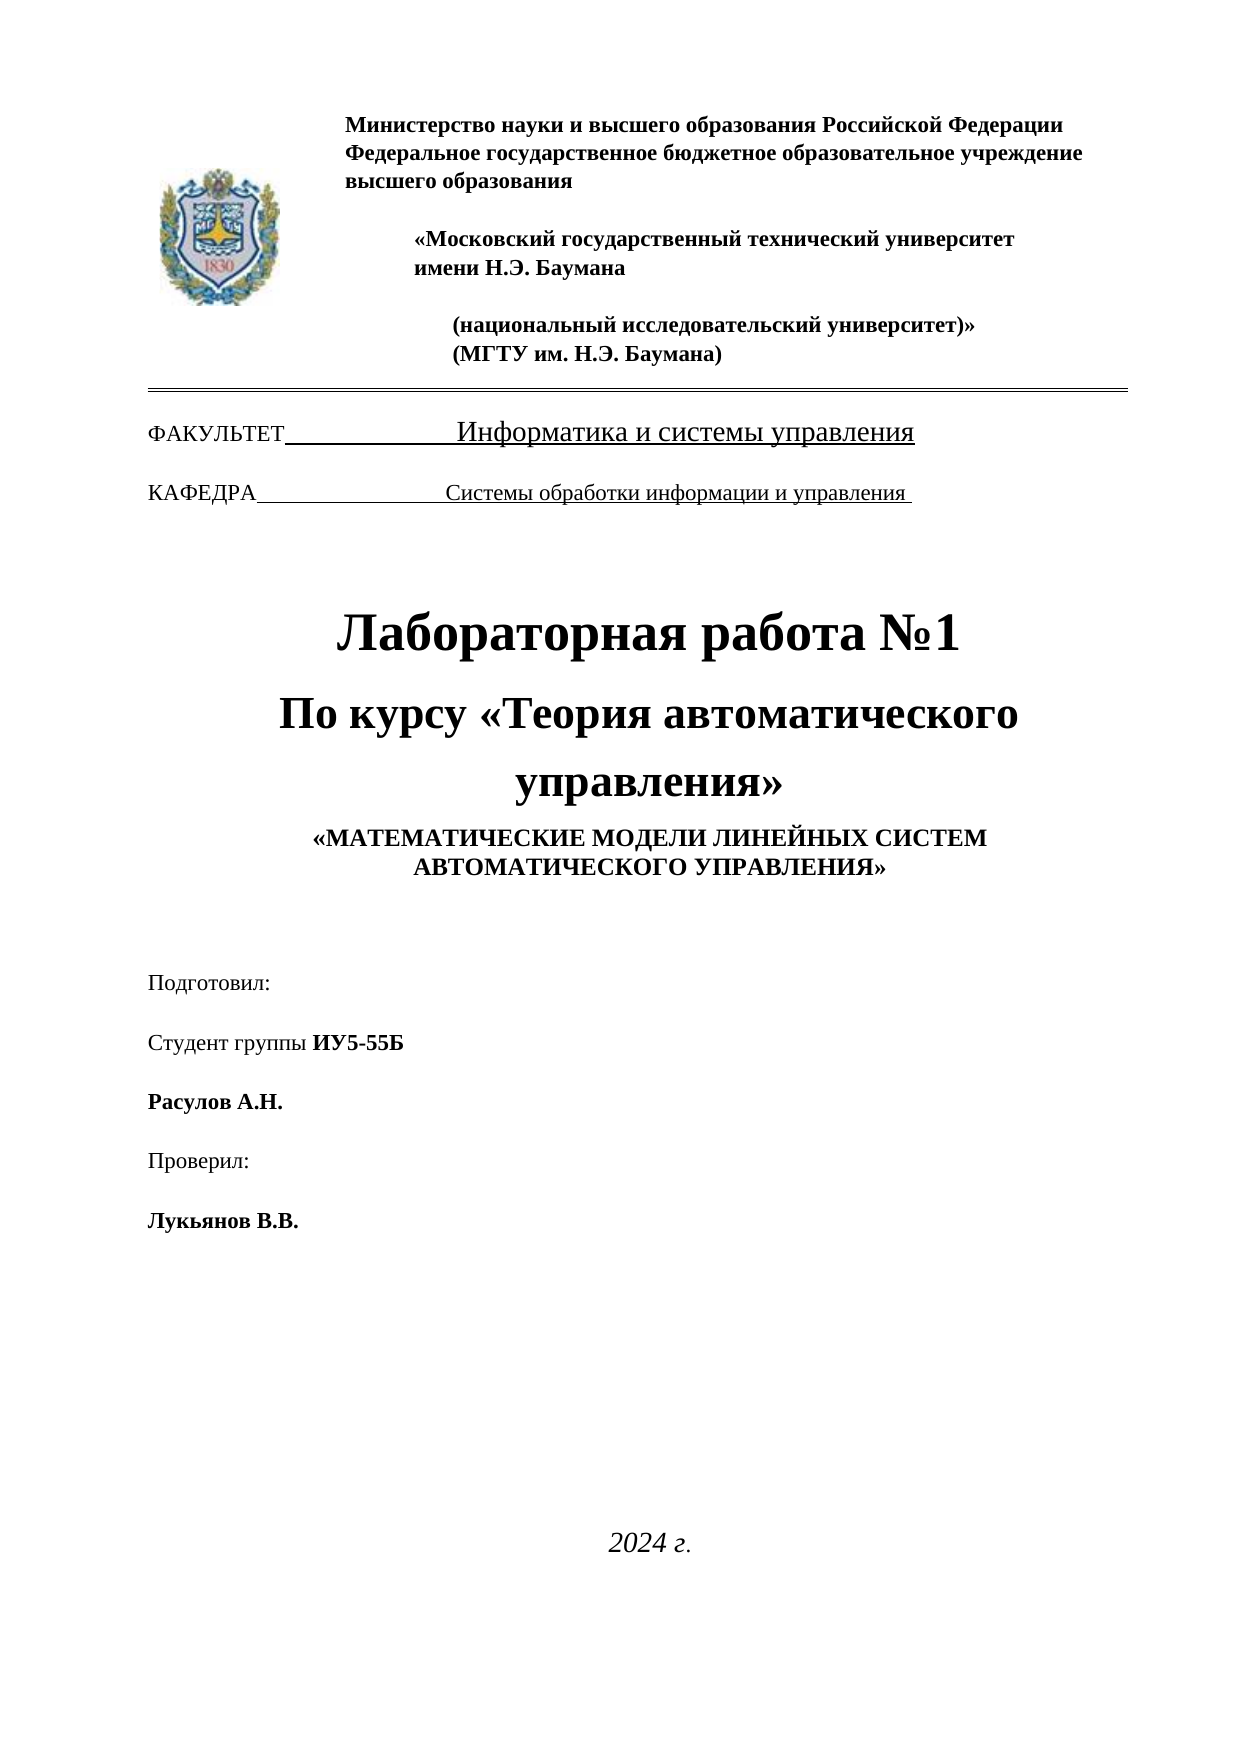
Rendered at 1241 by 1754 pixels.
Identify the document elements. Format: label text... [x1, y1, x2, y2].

table_header Министерство науки и высшего образования Российской Федерации Федеральное государственное бюджетное образовательное учреждение высшего образования «Московский государственный технический университет имени Н.Э. Баумана (национальный исследовательский университет)» (МГТУ им. Н.Э. Баумана) [301, 111, 1127, 387]
text По курсу «Теория автоматического [148, 686, 1152, 738]
text Расулов А.Н. [148, 1088, 1152, 1114]
text «МАТЕМАТИЧЕСКИЕ МОДЕЛИ ЛИНЕЙНЫХ СИСТЕМ [148, 821, 1152, 852]
text 2024 г. [148, 1525, 1152, 1558]
text ФАКУЛЬТЕТ Информатика и системы управления [148, 414, 1152, 448]
text Проверил: [148, 1147, 1152, 1174]
text управления» [148, 753, 1152, 806]
text АВТОМАТИЧЕСКОГО УПРАВЛЕНИЯ» [148, 852, 1152, 881]
picture [159, 168, 280, 306]
text Студент группы ИУ5-55Б [148, 1029, 1152, 1055]
text Лабораторная работа №1 [148, 599, 1152, 662]
text Лукьянов В.В. [148, 1207, 1152, 1233]
text КАФЕДРА Системы обработки информации и управления [148, 479, 1152, 505]
table_header [148, 111, 301, 387]
text Подготовил: [148, 969, 1152, 996]
